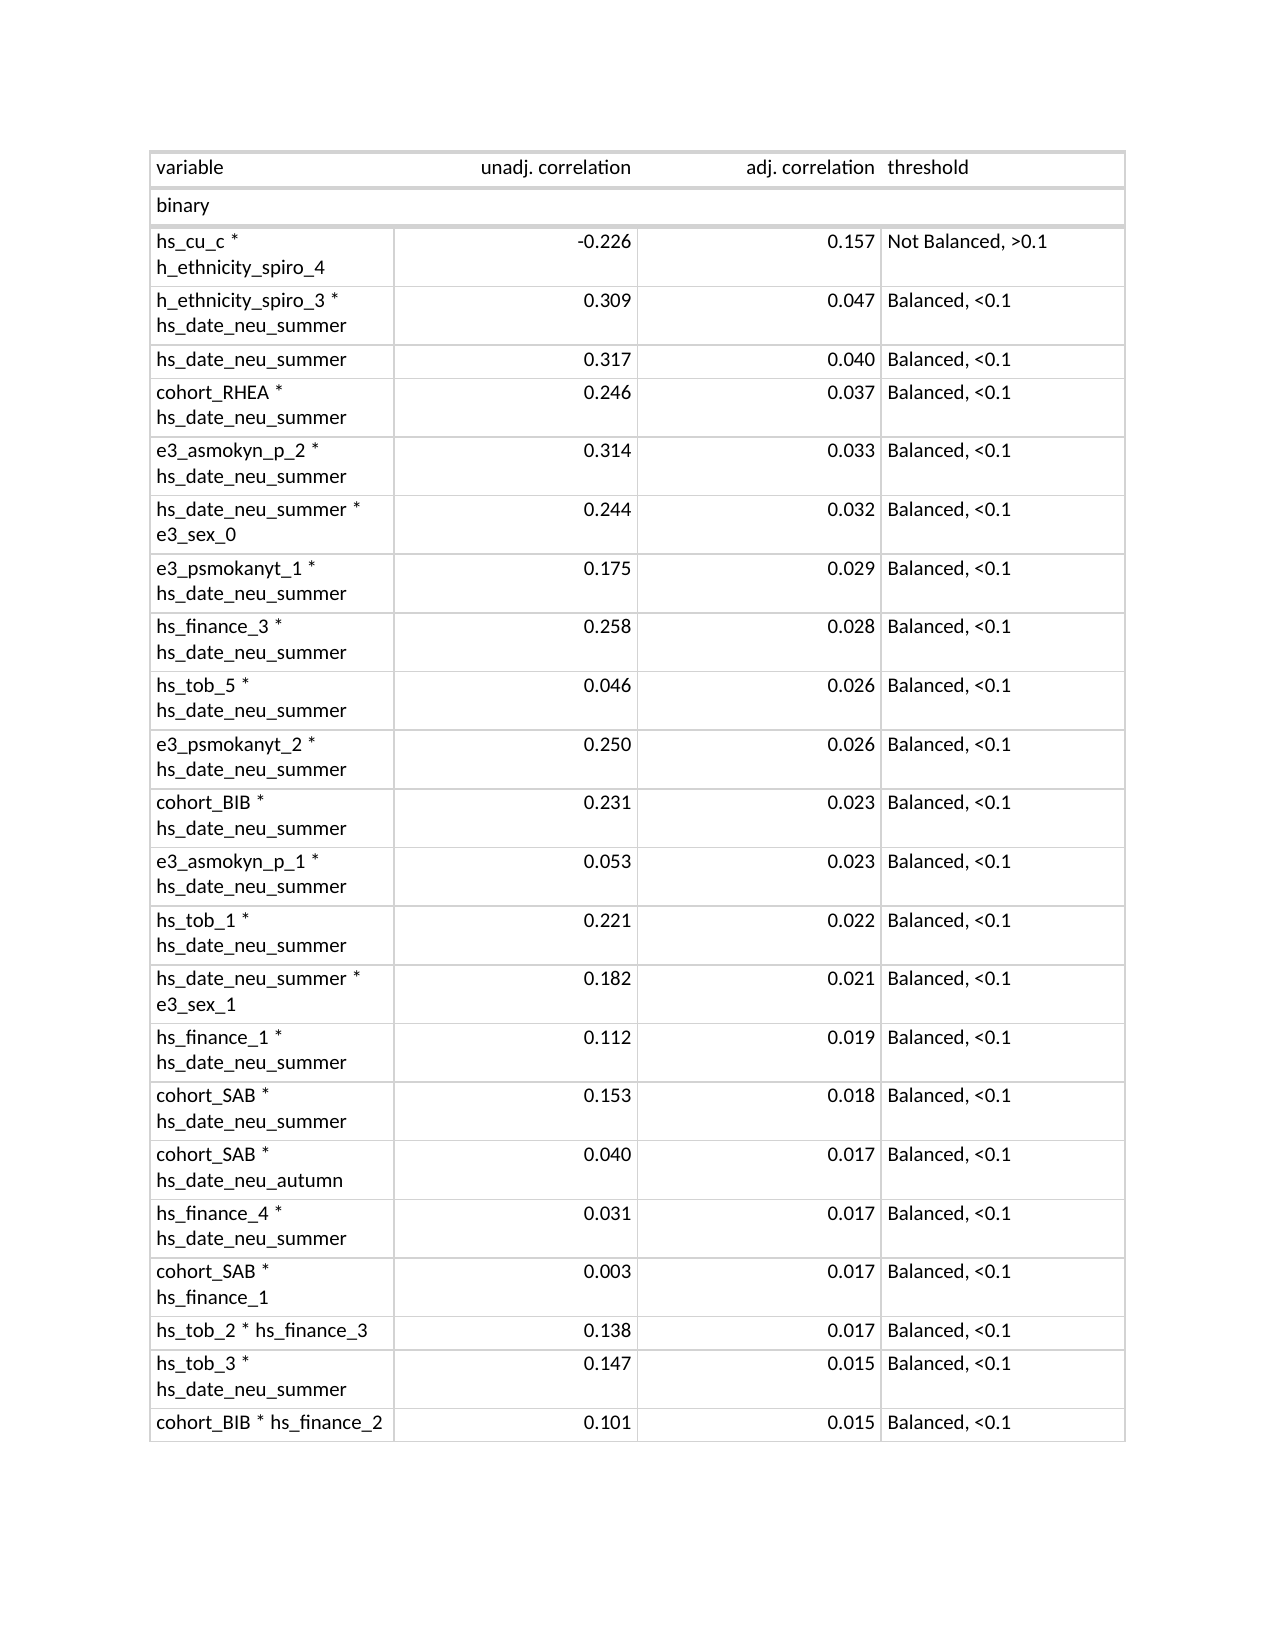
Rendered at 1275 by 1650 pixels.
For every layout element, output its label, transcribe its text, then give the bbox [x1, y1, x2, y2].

table_header adj. correlation [638, 154, 881, 186]
table_cell 0.033 [638, 438, 880, 495]
table_cell Balanced, <0.1 [882, 1259, 1124, 1316]
table_cell Not Balanced, >0.1 [882, 229, 1124, 286]
table_cell hs_finance_3 * hs_date_neu_summer [151, 614, 393, 671]
table_cell hs_cu_c * h_ethnicity_spiro_4 [151, 229, 393, 286]
table_cell 0.175 [395, 555, 637, 612]
table_cell Balanced, <0.1 [882, 1200, 1124, 1257]
table_cell cohort_BIB * hs_date_neu_summer [151, 790, 393, 847]
table_cell Balanced, <0.1 [882, 1409, 1124, 1441]
table_cell -0.226 [395, 229, 637, 286]
table_cell 0.246 [395, 379, 637, 436]
table_cell hs_date_neu_summer * e3_sex_0 [151, 496, 393, 553]
table_cell Balanced, <0.1 [882, 672, 1124, 729]
table_cell 0.031 [395, 1200, 637, 1257]
table_cell 0.138 [395, 1317, 637, 1349]
table_cell 0.022 [638, 907, 880, 964]
table_header unadj. correlation [394, 154, 637, 186]
table_cell 0.019 [638, 1024, 880, 1081]
table_cell 0.182 [395, 966, 637, 1022]
table_cell hs_finance_4 * hs_date_neu_summer [151, 1200, 393, 1257]
table_cell 0.112 [395, 1024, 637, 1081]
table_cell e3_asmokyn_p_2 * hs_date_neu_summer [151, 438, 393, 495]
table_cell 0.028 [638, 614, 880, 671]
table_cell 0.037 [638, 379, 880, 436]
table_cell Balanced, <0.1 [882, 790, 1124, 847]
table_cell binary [151, 190, 1124, 224]
table_cell 0.017 [638, 1200, 880, 1257]
table_cell 0.046 [395, 672, 637, 729]
table_cell 0.309 [395, 287, 637, 344]
table_cell Balanced, <0.1 [882, 496, 1124, 553]
table_cell 0.029 [638, 555, 880, 612]
table_cell Balanced, <0.1 [882, 848, 1124, 905]
table_cell 0.317 [395, 346, 637, 377]
table_cell cohort_SAB * hs_finance_1 [151, 1259, 393, 1316]
table_cell hs_tob_1 * hs_date_neu_summer [151, 907, 393, 964]
table_cell 0.018 [638, 1083, 880, 1140]
table_cell 0.015 [638, 1409, 880, 1441]
table_cell cohort_RHEA * hs_date_neu_summer [151, 379, 393, 436]
table_cell 0.231 [395, 790, 637, 847]
table_cell Balanced, <0.1 [882, 907, 1124, 964]
table_cell Balanced, <0.1 [882, 438, 1124, 495]
table_cell Balanced, <0.1 [882, 346, 1124, 377]
table_cell Balanced, <0.1 [882, 1351, 1124, 1408]
table_cell 0.021 [638, 966, 880, 1022]
table_cell h_ethnicity_spiro_3 * hs_date_neu_summer [151, 287, 393, 344]
table_cell 0.244 [395, 496, 637, 553]
table_cell hs_tob_5 * hs_date_neu_summer [151, 672, 393, 729]
table_cell hs_date_neu_summer [151, 346, 393, 377]
table_cell 0.040 [638, 346, 880, 377]
table_cell hs_finance_1 * hs_date_neu_summer [151, 1024, 393, 1081]
table_cell 0.003 [395, 1259, 637, 1316]
table_cell 0.147 [395, 1351, 637, 1408]
table_cell 0.101 [395, 1409, 637, 1441]
table_cell 0.053 [395, 848, 637, 905]
table_cell cohort_BIB * hs_finance_2 [151, 1409, 393, 1441]
table_header variable [151, 154, 394, 186]
table_cell 0.023 [638, 790, 880, 847]
table_cell hs_tob_2 * hs_finance_3 [151, 1317, 393, 1349]
table_cell Balanced, <0.1 [882, 1141, 1124, 1198]
table_cell cohort_SAB * hs_date_neu_summer [151, 1083, 393, 1140]
table_cell 0.015 [638, 1351, 880, 1408]
table_cell 0.023 [638, 848, 880, 905]
table_cell e3_asmokyn_p_1 * hs_date_neu_summer [151, 848, 393, 905]
table_cell 0.250 [395, 731, 637, 788]
table_cell Balanced, <0.1 [882, 614, 1124, 671]
table_cell 0.017 [638, 1259, 880, 1316]
table_cell Balanced, <0.1 [882, 379, 1124, 436]
table_cell 0.153 [395, 1083, 637, 1140]
table_cell e3_psmokanyt_2 * hs_date_neu_summer [151, 731, 393, 788]
table_cell 0.047 [638, 287, 880, 344]
table_cell 0.017 [638, 1141, 880, 1198]
table_cell hs_date_neu_summer * e3_sex_1 [151, 966, 393, 1022]
table_cell e3_psmokanyt_1 * hs_date_neu_summer [151, 555, 393, 612]
table_cell 0.032 [638, 496, 880, 553]
table_cell hs_tob_3 * hs_date_neu_summer [151, 1351, 393, 1408]
table_cell 0.017 [638, 1317, 880, 1349]
table_cell Balanced, <0.1 [882, 1024, 1124, 1081]
table_cell Balanced, <0.1 [882, 555, 1124, 612]
table_cell Balanced, <0.1 [882, 1317, 1124, 1349]
table_cell 0.221 [395, 907, 637, 964]
table_cell 0.157 [638, 229, 880, 286]
table_cell cohort_SAB * hs_date_neu_autumn [151, 1141, 393, 1198]
table_cell Balanced, <0.1 [882, 966, 1124, 1022]
table_cell Balanced, <0.1 [882, 731, 1124, 788]
table_cell 0.026 [638, 672, 880, 729]
table_header threshold [881, 154, 1124, 186]
table_cell 0.258 [395, 614, 637, 671]
table_cell Balanced, <0.1 [882, 287, 1124, 344]
table_cell Balanced, <0.1 [882, 1083, 1124, 1140]
table_cell 0.314 [395, 438, 637, 495]
table_cell 0.040 [395, 1141, 637, 1198]
table_cell 0.026 [638, 731, 880, 788]
